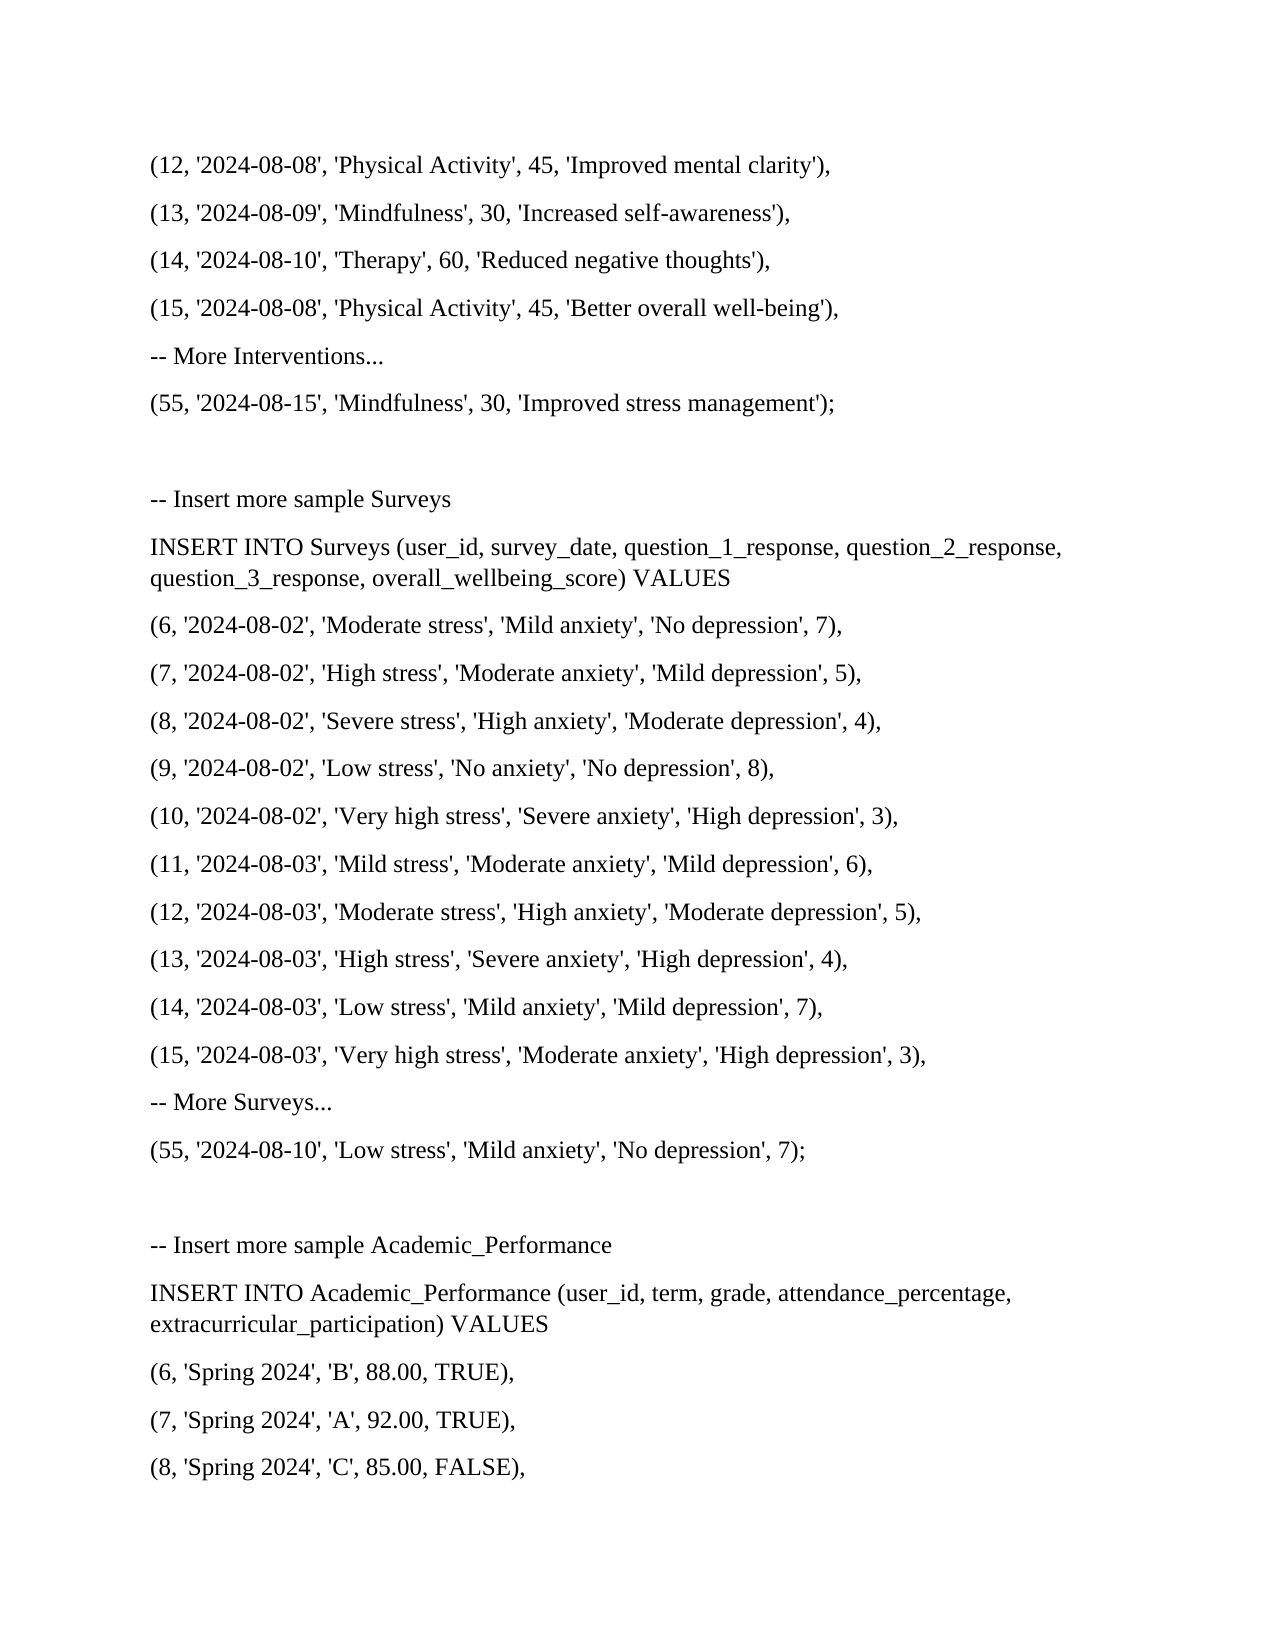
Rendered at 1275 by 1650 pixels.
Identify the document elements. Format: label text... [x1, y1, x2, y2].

text (15, '2024-08-03', 'Very high stress', 'Moderate anxiety', 'High depression', 3), [150, 1040, 1125, 1068]
text -- Insert more sample Surveys [150, 484, 1125, 513]
text (7, 'Spring 2024', 'A', 92.00, TRUE), [150, 1405, 1125, 1433]
text -- More Surveys... [150, 1087, 1125, 1116]
text (6, '2024-08-02', 'Moderate stress', 'Mild anxiety', 'No depression', 7), [150, 610, 1125, 639]
text (14, '2024-08-03', 'Low stress', 'Mild anxiety', 'Mild depression', 7), [150, 992, 1125, 1021]
text (10, '2024-08-02', 'Very high stress', 'Severe anxiety', 'High depression', 3), [150, 801, 1125, 830]
text (13, '2024-08-03', 'High stress', 'Severe anxiety', 'High depression', 4), [150, 944, 1125, 973]
text (55, '2024-08-10', 'Low stress', 'Mild anxiety', 'No depression', 7); [150, 1135, 1125, 1164]
text (15, '2024-08-08', 'Physical Activity', 45, 'Better overall well-being'), [150, 293, 1125, 322]
text (8, '2024-08-02', 'Severe stress', 'High anxiety', 'Moderate depression', 4), [150, 706, 1125, 734]
text (9, '2024-08-02', 'Low stress', 'No anxiety', 'No depression', 8), [150, 753, 1125, 782]
text (8, 'Spring 2024', 'C', 85.00, FALSE), [150, 1452, 1125, 1481]
text (12, '2024-08-08', 'Physical Activity', 45, 'Improved mental clarity'), [150, 150, 1125, 179]
text (7, '2024-08-02', 'High stress', 'Moderate anxiety', 'Mild depression', 5), [150, 658, 1125, 687]
text INSERT INTO Surveys (user_id, survey_date, question_1_response, question_2_response, question_3_response, overall_wellbeing_score) VALUES [150, 532, 1125, 591]
text -- More Interventions... [150, 341, 1125, 369]
text (11, '2024-08-03', 'Mild stress', 'Moderate anxiety', 'Mild depression', 6), [150, 849, 1125, 878]
text (14, '2024-08-10', 'Therapy', 60, 'Reduced negative thoughts'), [150, 245, 1125, 274]
text (6, 'Spring 2024', 'B', 88.00, TRUE), [150, 1357, 1125, 1386]
text (55, '2024-08-15', 'Mindfulness', 30, 'Improved stress management'); [150, 388, 1125, 417]
text (12, '2024-08-03', 'Moderate stress', 'High anxiety', 'Moderate depression', 5), [150, 897, 1125, 925]
text INSERT INTO Academic_Performance (user_id, term, grade, attendance_percentage, extracurricular_participation) VALUES [150, 1278, 1125, 1338]
text (13, '2024-08-09', 'Mindfulness', 30, 'Increased self-awareness'), [150, 198, 1125, 226]
text -- Insert more sample Academic_Performance [150, 1231, 1125, 1259]
